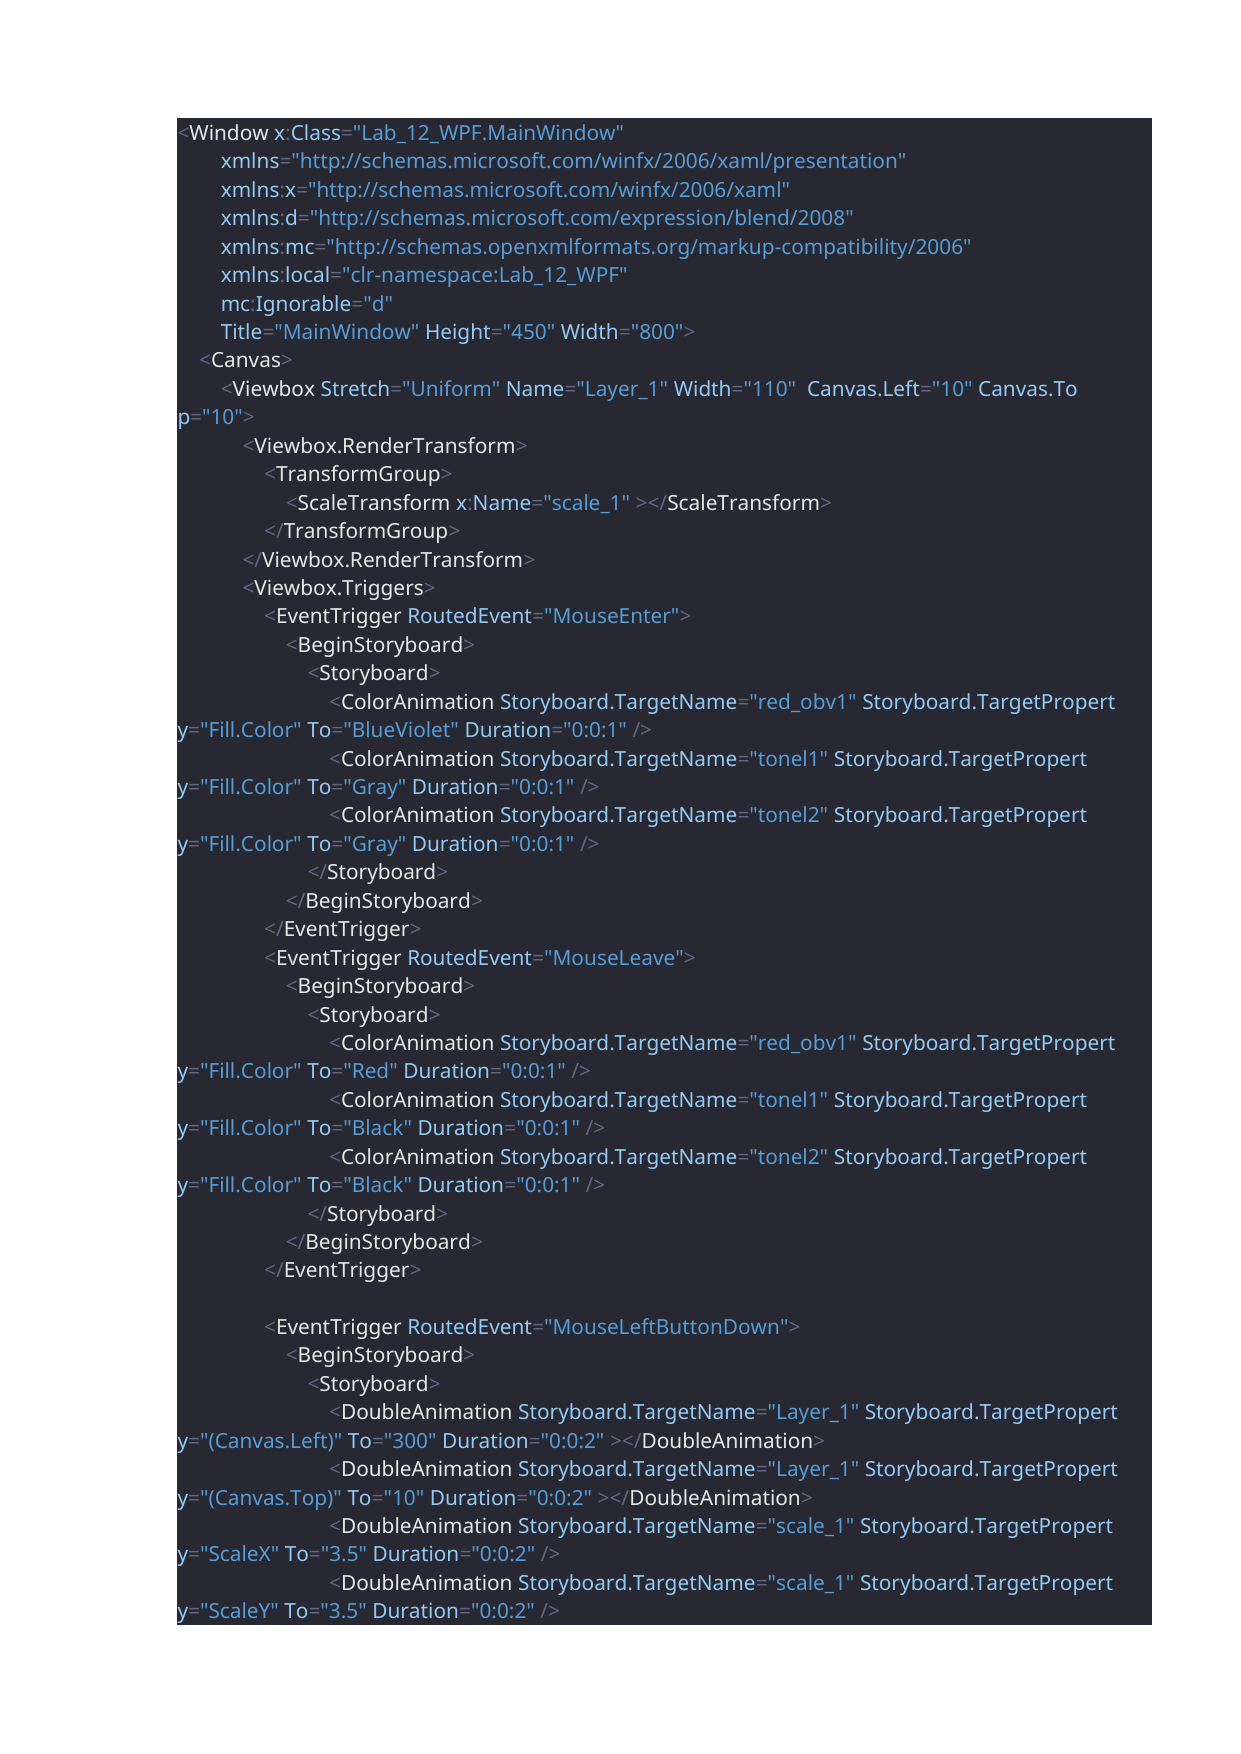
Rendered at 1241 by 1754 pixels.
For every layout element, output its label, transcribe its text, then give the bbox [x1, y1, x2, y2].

text <Viewbox.RenderTransform> [177, 431, 1152, 459]
text <ColorAnimation Storyboard.TargetName="tonel1" Storyboard.TargetProperty="Fill.Color" To="Gray" Duration="0:0:1" /> [177, 744, 1152, 801]
text <ColorAnimation Storyboard.TargetName="tonel2" Storyboard.TargetProperty="Fill.Color" To="Black" Duration="0:0:1" /> [177, 1142, 1152, 1199]
text </EventTrigger> [177, 914, 1152, 943]
text <Storyboard> [177, 1369, 1152, 1397]
text Title="MainWindow" Height="450" Width="800"> [177, 317, 1152, 346]
text </Storyboard> [177, 1199, 1152, 1227]
text </BeginStoryboard> [177, 1227, 1152, 1256]
text xmlns:d="http://schemas.microsoft.com/expression/blend/2008" [177, 203, 1152, 232]
text <DoubleAnimation Storyboard.TargetName="scale_1" Storyboard.TargetProperty="ScaleY" To="3.5" Duration="0:0:2" /> [177, 1568, 1152, 1625]
text mc:Ignorable="d" [177, 289, 1152, 317]
text <Storyboard> [177, 658, 1152, 687]
text <Viewbox Stretch="Uniform" Name="Layer_1" Width="110" Canvas.Left="10" Canvas.Top="10"> [177, 374, 1152, 431]
text <DoubleAnimation Storyboard.TargetName="scale_1" Storyboard.TargetProperty="ScaleX" To="3.5" Duration="0:0:2" /> [177, 1511, 1152, 1568]
text <ColorAnimation Storyboard.TargetName="tonel1" Storyboard.TargetProperty="Fill.Color" To="Black" Duration="0:0:1" /> [177, 1085, 1152, 1142]
text xmlns:local="clr-namespace:Lab_12_WPF" [177, 260, 1152, 289]
text <Storyboard> [177, 1000, 1152, 1028]
text <DoubleAnimation Storyboard.TargetName="Layer_1" Storyboard.TargetProperty="(Canvas.Left)" To="300" Duration="0:0:2" ></DoubleAnimation> [177, 1397, 1152, 1454]
text <Window x:Class="Lab_12_WPF.MainWindow" [177, 118, 1152, 147]
text <TransformGroup> [177, 459, 1152, 488]
text <EventTrigger RoutedEvent="MouseLeftButtonDown"> [177, 1312, 1152, 1341]
text <ScaleTransform x:Name="scale_1" ></ScaleTransform> [177, 488, 1152, 516]
text <ColorAnimation Storyboard.TargetName="red_obv1" Storyboard.TargetProperty="Fill.Color" To="BlueViolet" Duration="0:0:1" /> [177, 687, 1152, 744]
text </Storyboard> [177, 857, 1152, 886]
text <Viewbox.Triggers> [177, 573, 1152, 602]
text <EventTrigger RoutedEvent="MouseLeave"> [177, 943, 1152, 971]
text <BeginStoryboard> [177, 971, 1152, 1000]
text </BeginStoryboard> [177, 886, 1152, 914]
text </EventTrigger> [177, 1256, 1152, 1284]
text </TransformGroup> [177, 516, 1152, 545]
text <BeginStoryboard> [177, 1341, 1152, 1369]
text <DoubleAnimation Storyboard.TargetName="Layer_1" Storyboard.TargetProperty="(Canvas.Top)" To="10" Duration="0:0:2" ></DoubleAnimation> [177, 1454, 1152, 1511]
text xmlns:mc="http://schemas.openxmlformats.org/markup-compatibility/2006" [177, 232, 1152, 260]
text <EventTrigger RoutedEvent="MouseEnter"> [177, 602, 1152, 630]
text <ColorAnimation Storyboard.TargetName="tonel2" Storyboard.TargetProperty="Fill.Color" To="Gray" Duration="0:0:1" /> [177, 801, 1152, 857]
text xmlns="http://schemas.microsoft.com/winfx/2006/xaml/presentation" [177, 147, 1152, 175]
text xmlns:x="http://schemas.microsoft.com/winfx/2006/xaml" [177, 175, 1152, 203]
text <ColorAnimation Storyboard.TargetName="red_obv1" Storyboard.TargetProperty="Fill.Color" To="Red" Duration="0:0:1" /> [177, 1028, 1152, 1085]
text <Canvas> [177, 346, 1152, 374]
text </Viewbox.RenderTransform> [177, 545, 1152, 573]
text <BeginStoryboard> [177, 630, 1152, 658]
